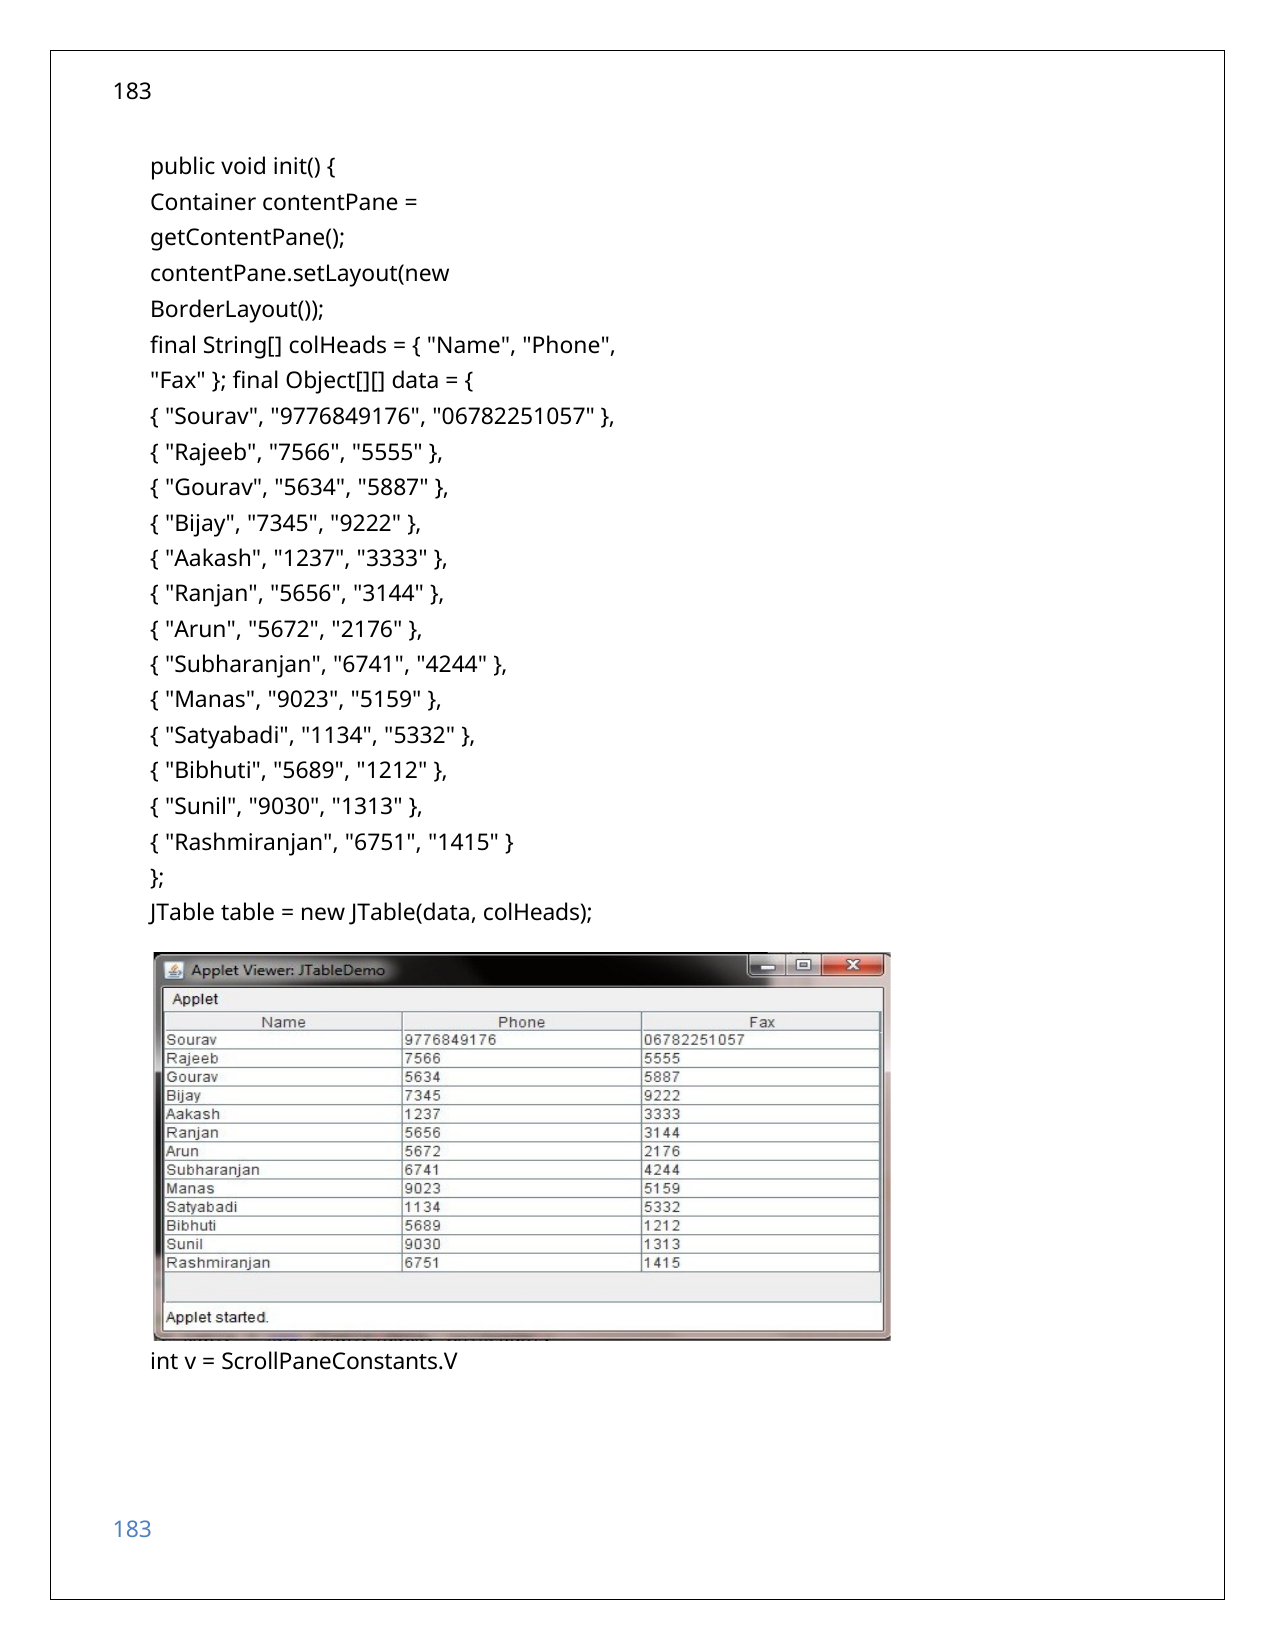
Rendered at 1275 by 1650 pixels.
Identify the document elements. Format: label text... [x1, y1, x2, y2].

text { "Subharanjan", "6741", "4244" }, [150, 648, 1162, 679]
text { "Ranjan", "5656", "3144" }, [150, 577, 1162, 608]
text { "Rajeeb", "7566", "5555" }, [150, 435, 1162, 467]
text { "Sourav", "9776849176", "06782251057" }, [150, 400, 1162, 431]
text { "Aakash", "1237", "3333" }, [150, 542, 1162, 573]
text { "Manas", "9023", "5159" }, [150, 683, 1162, 714]
text JTable table = new JTable(data, colHeads); [150, 896, 1162, 927]
text { "Gourav", "5634", "5887" }, [150, 471, 1162, 502]
text }; [150, 861, 1162, 892]
text { "Satyabadi", "1134", "5332" }, [150, 719, 1162, 750]
text Container contentPane = getContentPane(); contentPane.setLayout(new BorderLayout()); [150, 185, 582, 324]
picture [153, 952, 891, 1341]
text final String[] colHeads = { "Name", "Phone", "Fax" }; final Object[][] data = { [150, 329, 656, 396]
text { "Sunil", "9030", "1313" }, [150, 790, 1162, 821]
text { "Arun", "5672", "2176" }, [150, 613, 1162, 644]
text { "Bijay", "7345", "9222" }, [150, 506, 1162, 538]
text public void init() { [150, 150, 1162, 181]
text { "Bibhuti", "5689", "1212" }, [150, 754, 1162, 786]
text { "Rashmiranjan", "6751", "1415" } [150, 825, 1162, 857]
